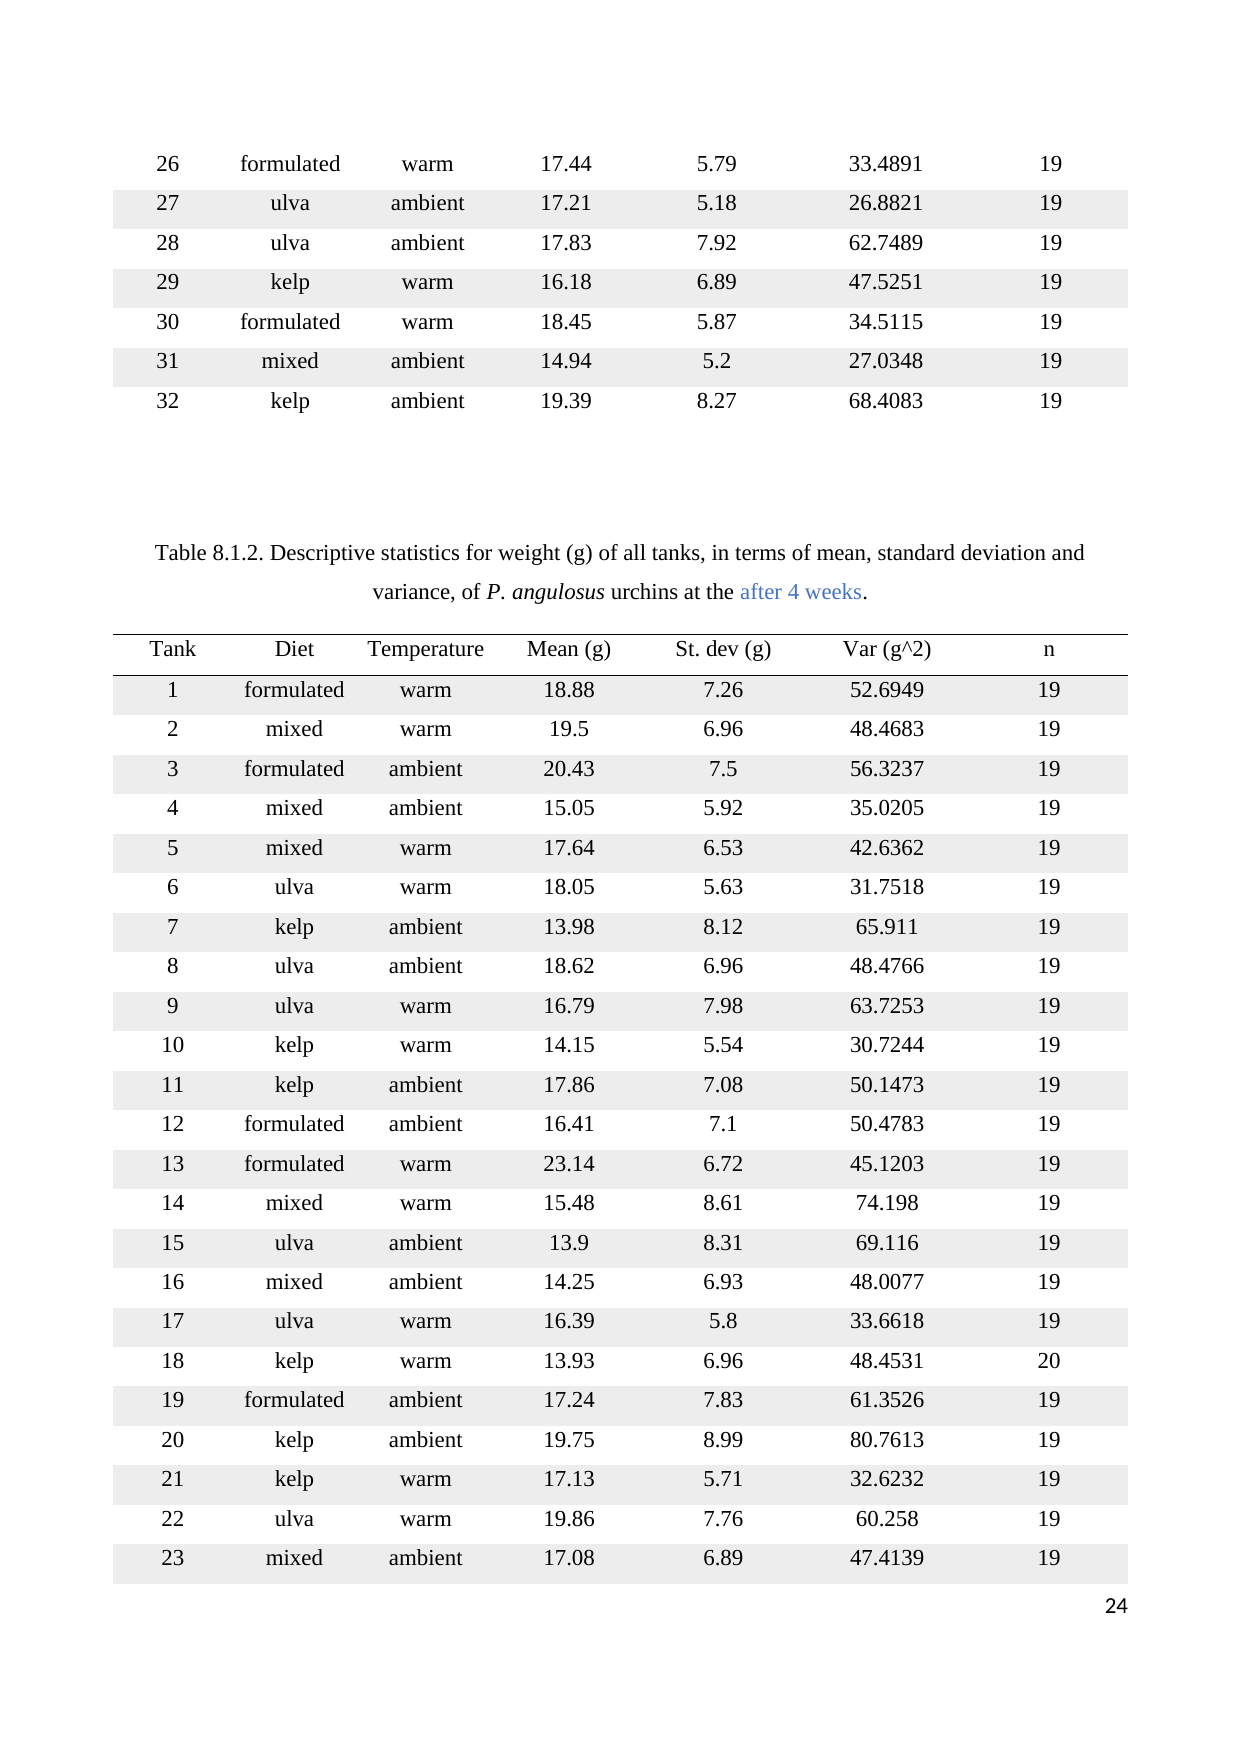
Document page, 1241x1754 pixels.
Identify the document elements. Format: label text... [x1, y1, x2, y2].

table_cell 7.76 [642, 1505, 804, 1544]
table_cell formulated [223, 308, 358, 347]
table_cell 30 [113, 308, 223, 347]
table_cell 19 [973, 348, 1128, 387]
table_cell 19 [970, 1505, 1128, 1544]
table_cell 9 [113, 992, 233, 1031]
table_cell 48.4766 [804, 952, 970, 992]
table_cell 48.0077 [804, 1268, 970, 1307]
table_cell 50.1473 [804, 1071, 970, 1110]
table_cell 26.8821 [799, 190, 973, 229]
table_cell 6 [113, 873, 233, 913]
table_cell 5.87 [635, 308, 799, 347]
table_cell 15 [113, 1229, 233, 1268]
table_cell warm [356, 1189, 495, 1228]
table_cell 10 [113, 1031, 233, 1071]
table_cell warm [356, 1308, 495, 1347]
table_cell 20 [970, 1347, 1128, 1386]
table_cell ulva [233, 952, 356, 992]
table_cell 7.83 [642, 1386, 804, 1426]
table_cell 19 [970, 952, 1128, 992]
table_cell ambient [356, 1110, 495, 1149]
table_cell 26 [113, 150, 223, 189]
table_cell 5.2 [635, 348, 799, 387]
table_cell 19 [970, 1110, 1128, 1149]
table_cell ambient [358, 348, 497, 387]
table_cell 8.31 [642, 1229, 804, 1268]
table_cell 31 [113, 348, 223, 387]
table_cell 13 [113, 1150, 233, 1189]
table_cell 6.96 [642, 952, 804, 992]
table_cell warm [356, 715, 495, 755]
table_cell 50.4783 [804, 1110, 970, 1149]
table_cell mixed [233, 1189, 356, 1228]
table_cell formulated [233, 755, 356, 794]
table_cell 7.26 [642, 676, 804, 715]
table_cell 19 [970, 1268, 1128, 1307]
table_cell ambient [356, 952, 495, 992]
table_cell 32.6232 [804, 1465, 970, 1505]
table_cell ambient [356, 1268, 495, 1307]
table_header Var (g^2) [804, 635, 970, 675]
table_cell 15.48 [495, 1189, 642, 1228]
table_cell 19.39 [497, 387, 635, 426]
table_cell 33.4891 [799, 150, 973, 189]
table_cell 30.7244 [804, 1031, 970, 1071]
table_cell 18.05 [495, 873, 642, 913]
table_cell 7.5 [642, 755, 804, 794]
table_cell kelp [233, 1426, 356, 1465]
table_cell 20 [113, 1426, 233, 1465]
table_cell 27.0348 [799, 348, 973, 387]
table_cell 19 [973, 190, 1128, 229]
table_cell 19 [970, 913, 1128, 952]
table_cell 18.88 [495, 676, 642, 715]
table_cell mixed [233, 1268, 356, 1307]
table_cell 7.1 [642, 1110, 804, 1149]
table_cell 13.93 [495, 1347, 642, 1386]
table_cell 19 [970, 1031, 1128, 1071]
table_cell 14 [113, 1189, 233, 1228]
table_cell 19 [970, 755, 1128, 794]
table_cell ambient [356, 1544, 495, 1584]
table_cell 8.99 [642, 1426, 804, 1465]
table_cell 6.89 [635, 269, 799, 308]
table_cell 19 [970, 794, 1128, 834]
table_cell 21 [113, 1465, 233, 1505]
table_cell 48.4531 [804, 1347, 970, 1386]
table_cell 29 [113, 269, 223, 308]
table_cell 13.98 [495, 913, 642, 952]
table_cell 69.116 [804, 1229, 970, 1268]
table_cell 19 [970, 1426, 1128, 1465]
table_cell 63.7253 [804, 992, 970, 1031]
table_cell 6.53 [642, 834, 804, 873]
table_cell ambient [358, 387, 497, 426]
table_cell 23.14 [495, 1150, 642, 1189]
table_cell 19 [113, 1386, 233, 1426]
table_cell 17.86 [495, 1071, 642, 1110]
table_cell 6.96 [642, 1347, 804, 1386]
table_cell ulva [233, 873, 356, 913]
table_header n [970, 635, 1128, 675]
table_cell 6.72 [642, 1150, 804, 1189]
table_cell 4 [113, 794, 233, 834]
table_cell 65.911 [804, 913, 970, 952]
table_cell 20.43 [495, 755, 642, 794]
table_cell 17.44 [497, 150, 635, 189]
table_cell 12 [113, 1110, 233, 1149]
table_cell 8.61 [642, 1189, 804, 1228]
table_cell ambient [356, 1229, 495, 1268]
table_cell 47.5251 [799, 269, 973, 308]
table_cell warm [356, 834, 495, 873]
table_cell 80.7613 [804, 1426, 970, 1465]
table_cell warm [356, 676, 495, 715]
table_cell kelp [233, 1465, 356, 1505]
table_cell 15.05 [495, 794, 642, 834]
table_cell mixed [233, 794, 356, 834]
table_cell 19 [970, 1150, 1128, 1189]
table_cell 68.4083 [799, 387, 973, 426]
table_cell kelp [233, 1031, 356, 1071]
table_cell 18.45 [497, 308, 635, 347]
text Table 8.1.2. Descriptive statistics for weight (g) of all tanks, in terms of mean, standard deviation and variance, of P. angulosus urchins at the after 4 weeks. [112, 539, 1128, 604]
table_cell ambient [356, 755, 495, 794]
table_cell 17 [113, 1308, 233, 1347]
table_cell kelp [223, 269, 358, 308]
table_cell 5.8 [642, 1308, 804, 1347]
table_cell 14.15 [495, 1031, 642, 1071]
table_cell mixed [233, 1544, 356, 1584]
table_cell 3 [113, 755, 233, 794]
table_cell warm [356, 1465, 495, 1505]
table_cell 5.18 [635, 190, 799, 229]
table_cell kelp [233, 1071, 356, 1110]
table_cell 6.89 [642, 1544, 804, 1584]
table_cell ambient [356, 794, 495, 834]
table_cell 17.83 [497, 229, 635, 268]
table_cell 7.08 [642, 1071, 804, 1110]
table_cell 14.25 [495, 1268, 642, 1307]
table_cell 48.4683 [804, 715, 970, 755]
table_cell formulated [233, 676, 356, 715]
table_cell 19 [970, 1071, 1128, 1110]
table_header Tank [113, 635, 233, 675]
table_cell ambient [358, 229, 497, 268]
table_cell 16.79 [495, 992, 642, 1031]
table_cell 8.12 [642, 913, 804, 952]
table_cell 19 [970, 1308, 1128, 1347]
table_cell warm [358, 269, 497, 308]
table_cell ulva [223, 190, 358, 229]
table_cell 19.86 [495, 1505, 642, 1544]
table_cell 1 [113, 676, 233, 715]
table_cell ambient [356, 913, 495, 952]
table_cell ambient [356, 1386, 495, 1426]
table_cell 17.24 [495, 1386, 642, 1426]
table_cell formulated [233, 1150, 356, 1189]
table_cell 19 [973, 308, 1128, 347]
table_cell 19 [970, 1386, 1128, 1426]
table_cell 5.92 [642, 794, 804, 834]
table_cell 7.92 [635, 229, 799, 268]
table_cell 17.08 [495, 1544, 642, 1584]
table_cell warm [356, 1347, 495, 1386]
table_cell 19.75 [495, 1426, 642, 1465]
table_cell 8.27 [635, 387, 799, 426]
table_cell ulva [233, 1308, 356, 1347]
table_cell 19 [970, 873, 1128, 913]
table_header Temperature [356, 635, 495, 675]
table_cell 19 [970, 676, 1128, 715]
table_cell 22 [113, 1505, 233, 1544]
table_cell 5.71 [642, 1465, 804, 1505]
table_cell 16.41 [495, 1110, 642, 1149]
table_cell formulated [233, 1386, 356, 1426]
table_cell ambient [356, 1071, 495, 1110]
table_cell ambient [356, 1426, 495, 1465]
table_cell 19 [970, 715, 1128, 755]
table_cell mixed [233, 715, 356, 755]
table_cell mixed [233, 834, 356, 873]
table_cell 5 [113, 834, 233, 873]
table_cell 28 [113, 229, 223, 268]
table_cell 31.7518 [804, 873, 970, 913]
table_cell 7.98 [642, 992, 804, 1031]
table_cell 35.0205 [804, 794, 970, 834]
table_cell 47.4139 [804, 1544, 970, 1584]
table_cell 16 [113, 1268, 233, 1307]
table_header St. dev (g) [642, 635, 804, 675]
table_cell kelp [233, 913, 356, 952]
table_cell 5.79 [635, 150, 799, 189]
table_cell kelp [223, 387, 358, 426]
table_cell 19 [970, 1189, 1128, 1228]
table_cell 19.5 [495, 715, 642, 755]
table_cell 5.54 [642, 1031, 804, 1071]
table_cell 56.3237 [804, 755, 970, 794]
table_cell 19 [970, 1465, 1128, 1505]
table_cell kelp [233, 1347, 356, 1386]
table_cell warm [358, 308, 497, 347]
table_cell 7 [113, 913, 233, 952]
table_cell 19 [973, 387, 1128, 426]
table_cell 2 [113, 715, 233, 755]
table_cell 61.3526 [804, 1386, 970, 1426]
table_cell 27 [113, 190, 223, 229]
table_header Diet [233, 635, 356, 675]
table_cell mixed [223, 348, 358, 387]
table_cell ulva [233, 1229, 356, 1268]
table_cell 34.5115 [799, 308, 973, 347]
table_cell 62.7489 [799, 229, 973, 268]
table_cell 33.6618 [804, 1308, 970, 1347]
table_cell 19 [970, 834, 1128, 873]
table_cell 42.6362 [804, 834, 970, 873]
table_cell 19 [970, 1544, 1128, 1584]
table_cell 6.96 [642, 715, 804, 755]
table_cell 23 [113, 1544, 233, 1584]
table_cell ulva [223, 229, 358, 268]
table_cell warm [356, 1505, 495, 1544]
table_cell 17.64 [495, 834, 642, 873]
table_cell 16.39 [495, 1308, 642, 1347]
table_cell 19 [973, 229, 1128, 268]
table_cell formulated [223, 150, 358, 189]
table_cell 14.94 [497, 348, 635, 387]
table_cell warm [356, 873, 495, 913]
table_cell ambient [358, 190, 497, 229]
table_cell 19 [970, 1229, 1128, 1268]
table_cell warm [356, 1031, 495, 1071]
table_cell warm [358, 150, 497, 189]
table_cell 45.1203 [804, 1150, 970, 1189]
table_cell 11 [113, 1071, 233, 1110]
table_cell 19 [973, 150, 1128, 189]
table_cell ulva [233, 992, 356, 1031]
table_cell 74.198 [804, 1189, 970, 1228]
table_cell 8 [113, 952, 233, 992]
table_cell formulated [233, 1110, 356, 1149]
table_cell 32 [113, 387, 223, 426]
table_cell ulva [233, 1505, 356, 1544]
table_cell 19 [973, 269, 1128, 308]
table_cell 17.13 [495, 1465, 642, 1505]
table_cell 19 [970, 992, 1128, 1031]
table_header Mean (g) [495, 635, 642, 675]
table_cell 6.93 [642, 1268, 804, 1307]
table_cell 16.18 [497, 269, 635, 308]
table_cell 13.9 [495, 1229, 642, 1268]
table_cell 18.62 [495, 952, 642, 992]
table_cell 17.21 [497, 190, 635, 229]
table_cell warm [356, 1150, 495, 1189]
table_cell 18 [113, 1347, 233, 1386]
table_cell 5.63 [642, 873, 804, 913]
table_cell 60.258 [804, 1505, 970, 1544]
table_cell warm [356, 992, 495, 1031]
table_cell 52.6949 [804, 676, 970, 715]
